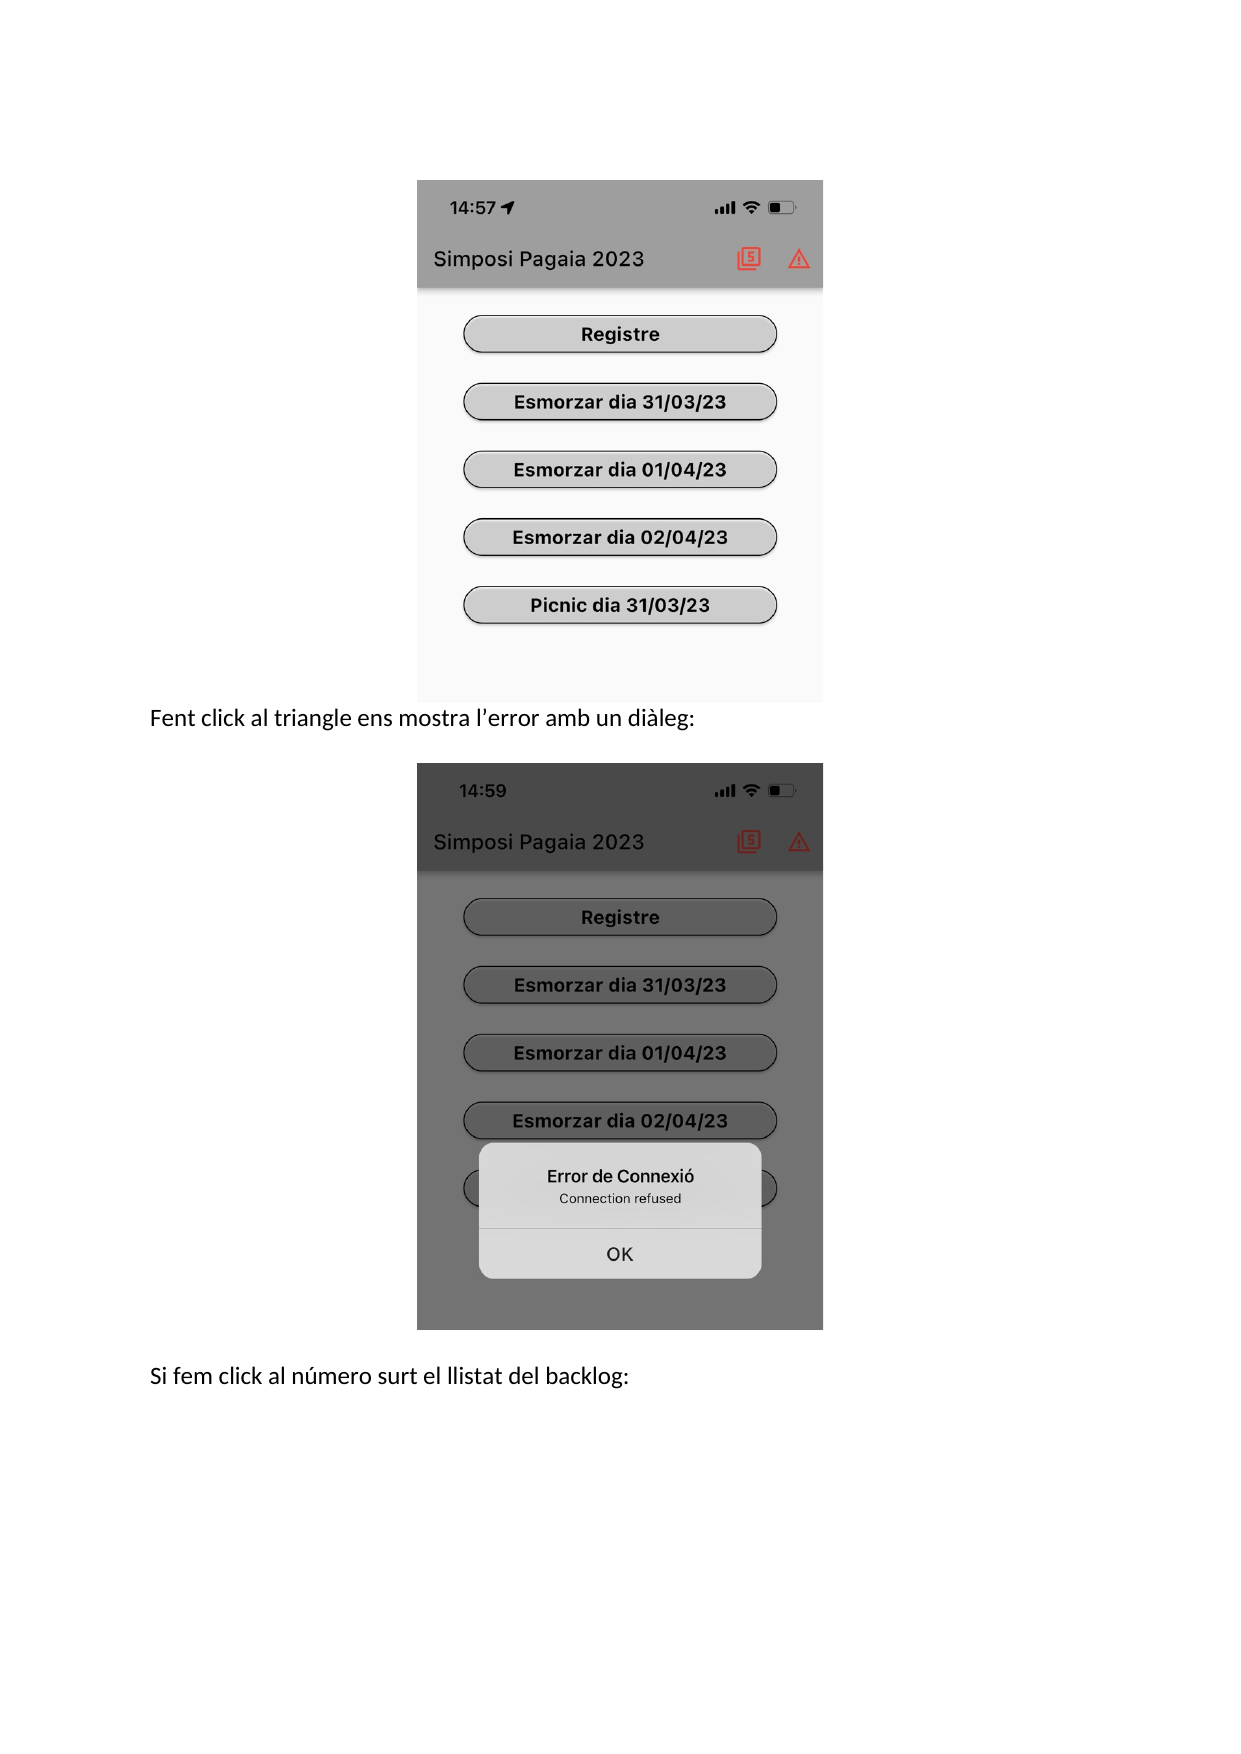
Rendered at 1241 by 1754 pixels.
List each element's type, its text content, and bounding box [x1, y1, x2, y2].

picture [417, 763, 824, 1330]
picture [417, 180, 824, 703]
text Si fem click al número surt el llistat del backlog: [150, 1360, 1090, 1390]
text Fent click al triangle ens mostra l’error amb un diàleg: [150, 703, 1090, 733]
